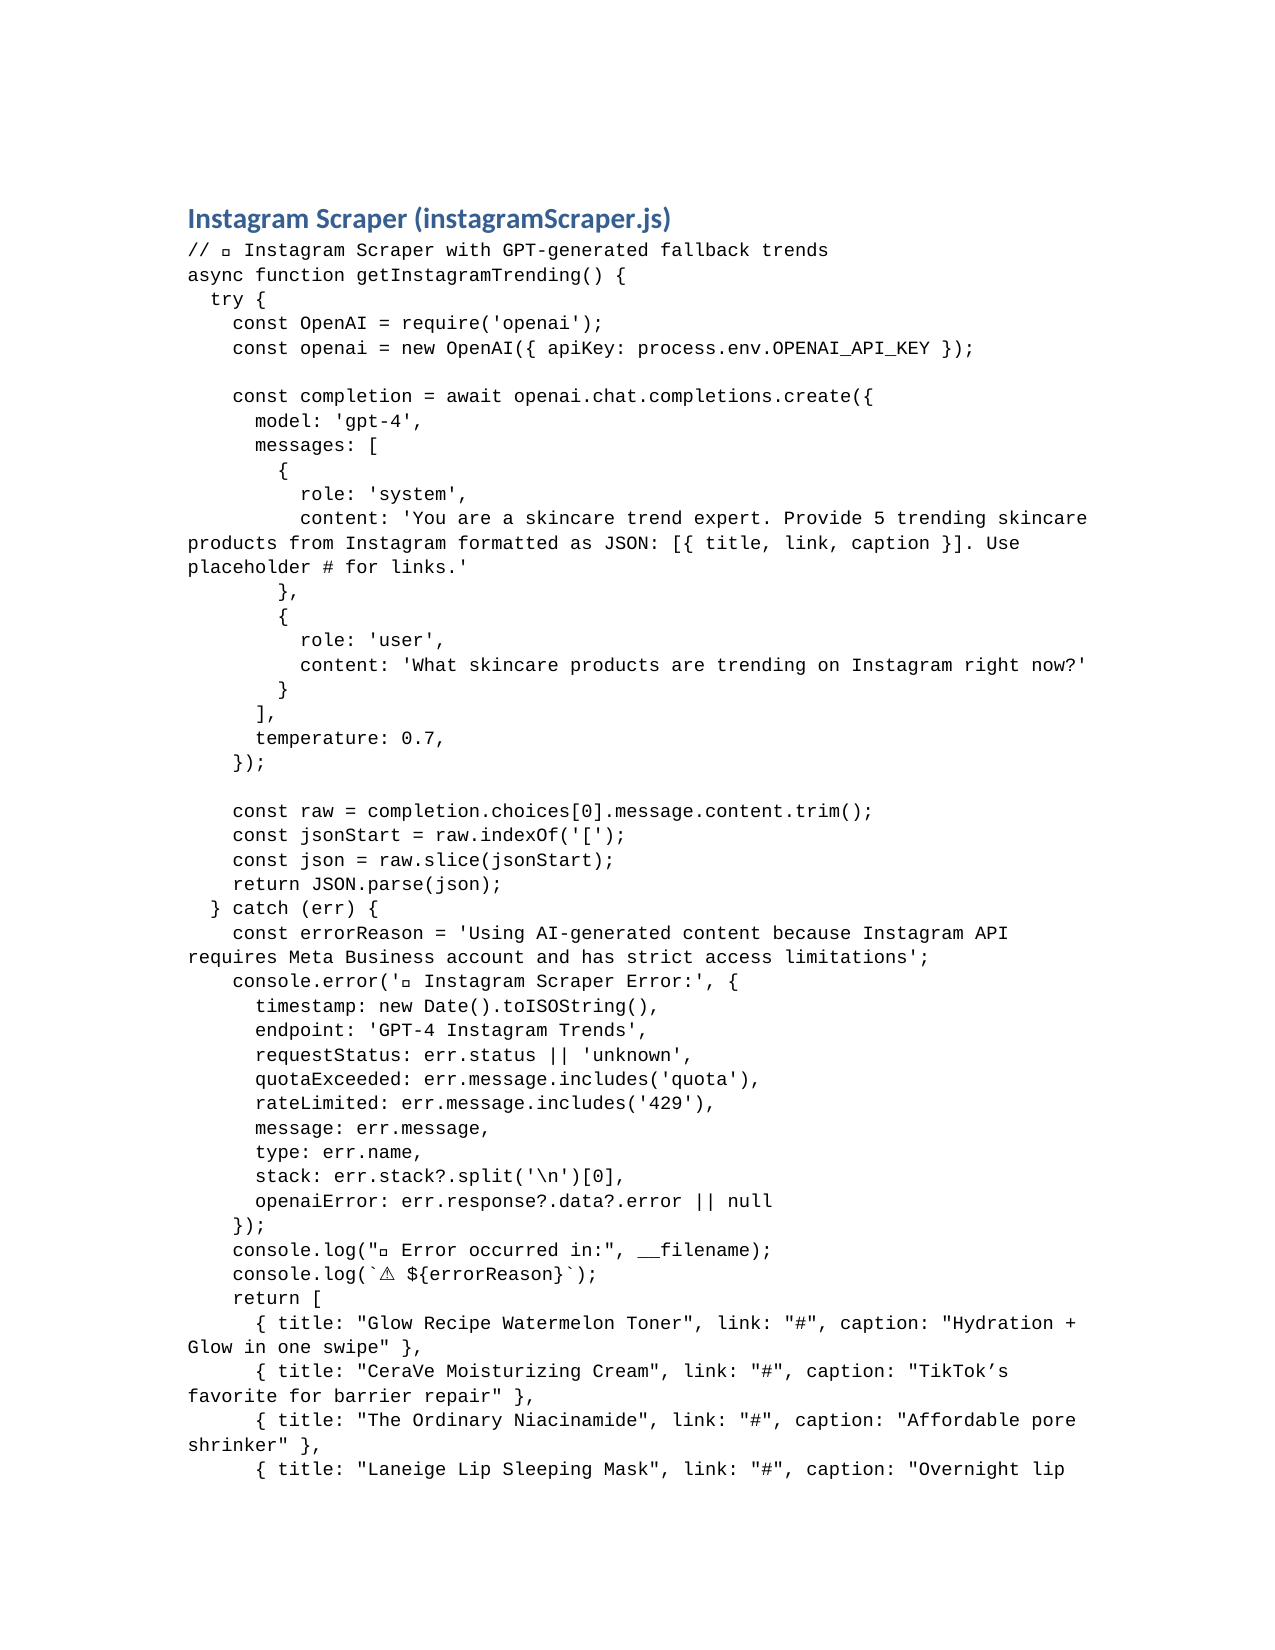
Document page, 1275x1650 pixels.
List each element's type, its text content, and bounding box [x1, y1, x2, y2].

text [187, 241, 1087, 1481]
subtitle Instagram Scraper (instagramScraper.js) [187, 200, 1087, 236]
